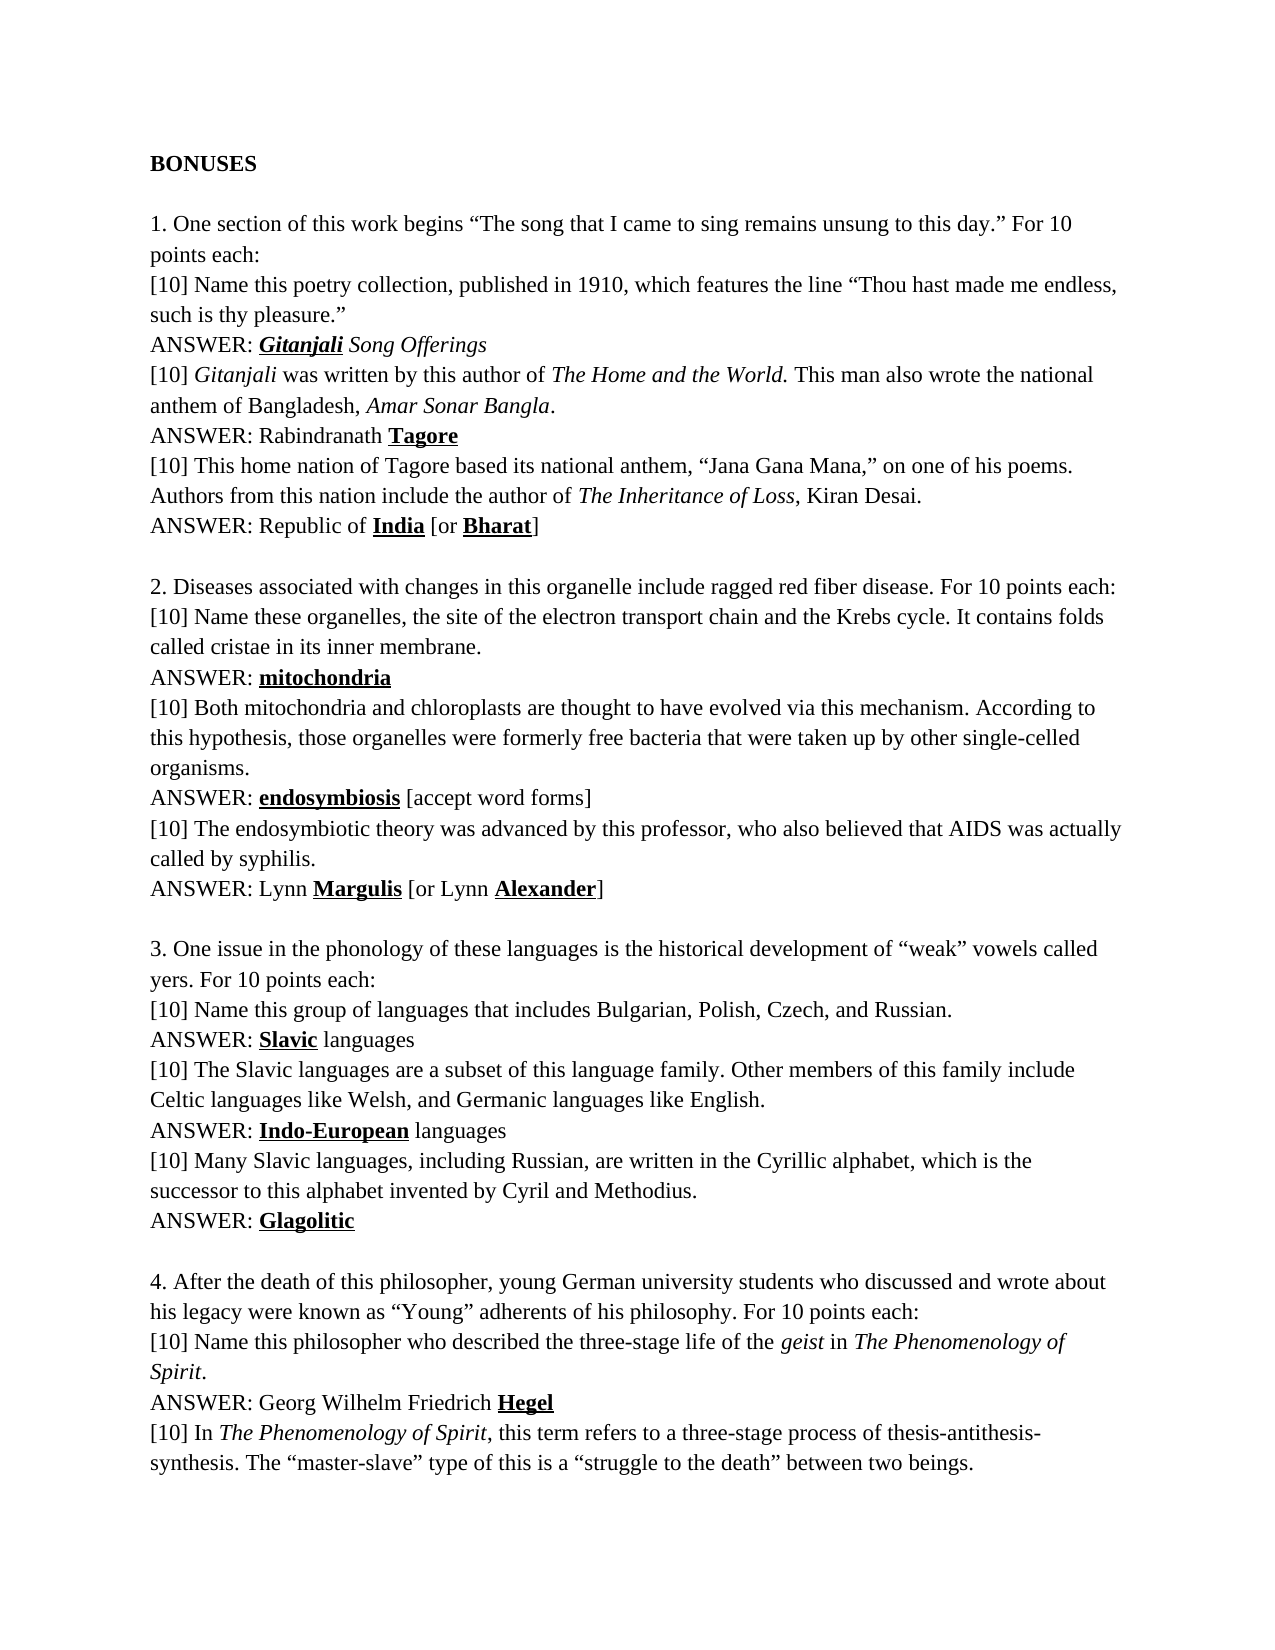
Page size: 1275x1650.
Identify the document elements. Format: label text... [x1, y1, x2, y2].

text ANSWER: Slavic languages [150, 1026, 1125, 1052]
text ANSWER: Rabindranath Tagore [150, 422, 1125, 448]
text ANSWER: Gitanjali Song Offerings [150, 331, 1125, 358]
text ANSWER: Republic of India [or Bharat] [150, 512, 1125, 539]
text BONUSES [150, 150, 1125, 176]
text [10] Name this group of languages that includes Bulgarian, Polish, Czech, and Russian. [150, 996, 1125, 1022]
text [10] Gitanjali was written by this author of The Home and the World. This man also wrote the national anthem of Bangladesh, Amar Sonar Bangla. [150, 361, 1125, 418]
text [10] Name this philosopher who described the three-stage life of the geist in The Phenomenology of Spirit. [150, 1328, 1125, 1385]
text [10] Many Slavic languages, including Russian, are written in the Cyrillic alphabet, which is the successor to this alphabet invented by Cyril and Methodius. [150, 1147, 1125, 1203]
text ANSWER: Glagolitic [150, 1207, 1125, 1234]
text [10] The endosymbiotic theory was advanced by this professor, who also believed that AIDS was actually called by syphilis. [150, 814, 1125, 871]
text [10] Both mitochondria and chloroplasts are thought to have evolved via this mechanism. According to this hypothesis, those organelles were formerly free bacteria that were taken up by other single-celled organisms. [150, 694, 1125, 781]
text 2. Diseases associated with changes in this organelle include ragged red fiber disease. For 10 points each: [150, 573, 1125, 599]
text [10] Name this poetry collection, published in 1910, which features the line “Thou hast made me endless, such is thy pleasure.” [150, 271, 1125, 327]
text ANSWER: Indo-European languages [150, 1117, 1125, 1143]
text ANSWER: endosymbiosis [accept word forms] [150, 784, 1125, 811]
text [10] The Slavic languages are a subset of this language family. Other members of this family include Celtic languages like Welsh, and Germanic languages like English. [150, 1056, 1125, 1113]
text [10] In The Phenomenology of Spirit, this term refers to a three-stage process of thesis-antithesis-synthesis. The “master-slave” type of this is a “struggle to the death” between two beings. [150, 1419, 1125, 1475]
text ANSWER: Georg Wilhelm Friedrich Hegel [150, 1388, 1125, 1415]
text ANSWER: Lynn Margulis [or Lynn Alexander] [150, 875, 1125, 901]
text 4. After the death of this philosopher, young German university students who discussed and wrote about his legacy were known as “Young” adherents of his philosophy. For 10 points each: [150, 1268, 1125, 1324]
text ANSWER: mitochondria [150, 663, 1125, 690]
text [10] This home nation of Tagore based its national anthem, “Jana Gana Mana,” on one of his poems. Authors from this nation include the author of The Inheritance of Loss, Kiran Desai. [150, 452, 1125, 509]
text [10] Name these organelles, the site of the electron transport chain and the Krebs cycle. It contains folds called cristae in its inner membrane. [150, 603, 1125, 660]
text 1. One section of this work begins “The song that I came to sing remains unsung to this day.” For 10 points each: [150, 210, 1125, 267]
text 3. One issue in the phonology of these languages is the historical development of “weak” vowels called yers. For 10 points each: [150, 935, 1125, 992]
